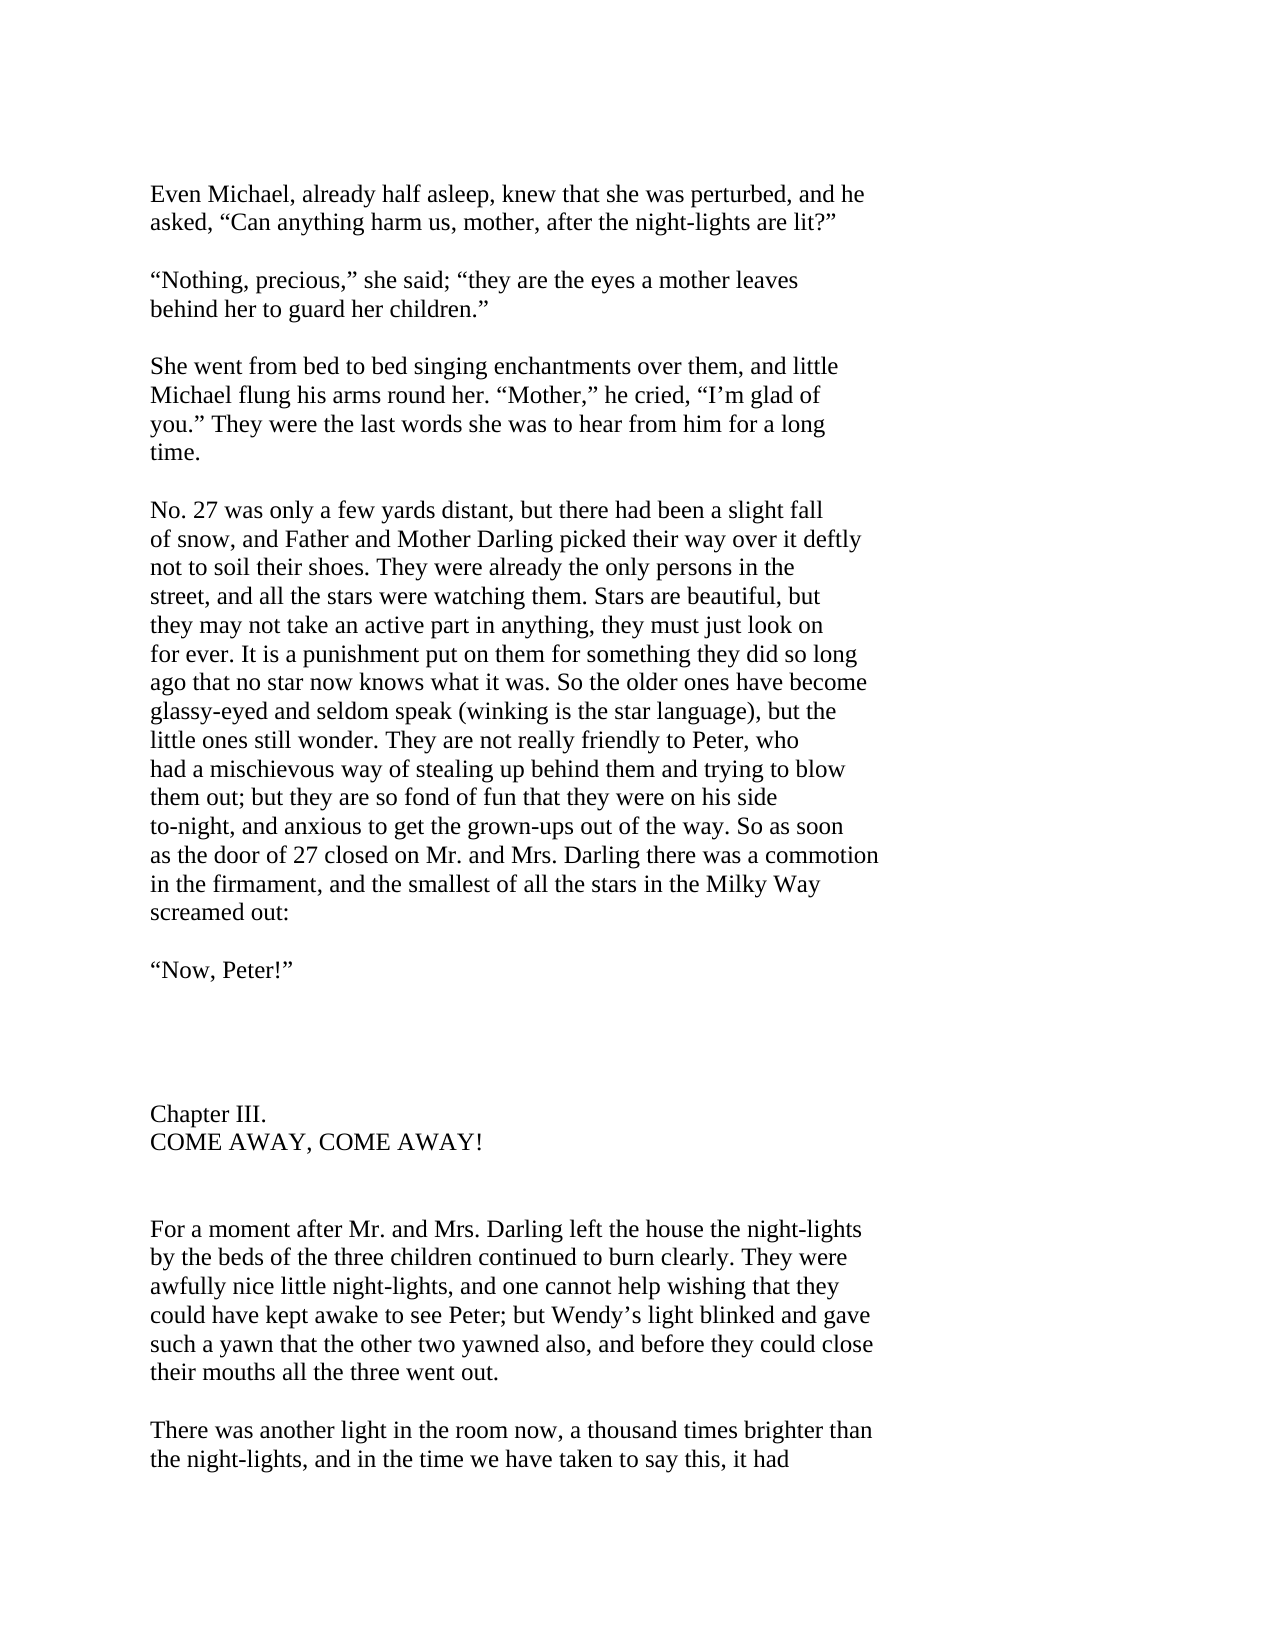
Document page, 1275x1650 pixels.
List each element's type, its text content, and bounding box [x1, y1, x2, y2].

text their mouths all the three went out. [150, 1357, 1125, 1386]
text you.” They were the last words she was to hear from him for a long [150, 409, 1125, 437]
text screamed out: [150, 897, 1125, 926]
text “Now, Peter!” [150, 955, 1125, 984]
text street, and all the stars were watching them. Stars are beautiful, but [150, 581, 1125, 610]
text Michael flung his arms round her. “Mother,” he cried, “I’m glad of [150, 380, 1125, 409]
text COME AWAY, COME AWAY! [150, 1127, 1125, 1156]
text them out; but they are so fond of fun that they were on his side [150, 782, 1125, 811]
text awfully nice little night-lights, and one cannot help wishing that they [150, 1271, 1125, 1300]
text She went from bed to bed singing enchantments over them, and little [150, 351, 1125, 380]
text by the beds of the three children continued to burn clearly. They were [150, 1242, 1125, 1271]
text glassy-eyed and seldom speak (winking is the star language), but the [150, 696, 1125, 725]
text For a moment after Mr. and Mrs. Darling left the house the night-lights [150, 1214, 1125, 1242]
text had a mischievous way of stealing up behind them and trying to blow [150, 754, 1125, 782]
text Chapter III. [150, 1099, 1125, 1127]
text ago that no star now knows what it was. So the older ones have become [150, 667, 1125, 696]
text behind her to guard her children.” [150, 294, 1125, 322]
text could have kept awake to see Peter; but Wendy’s light blinked and gave [150, 1300, 1125, 1329]
text the night-lights, and in the time we have taken to say this, it had [150, 1444, 1125, 1472]
text There was another light in the room now, a thousand times brighter than [150, 1415, 1125, 1444]
text as the door of 27 closed on Mr. and Mrs. Darling there was a commotion [150, 840, 1125, 869]
text not to soil their shoes. They were already the only persons in the [150, 552, 1125, 581]
text little ones still wonder. They are not really friendly to Peter, who [150, 725, 1125, 754]
text to-night, and anxious to get the grown-ups out of the way. So as soon [150, 811, 1125, 840]
text they may not take an active part in anything, they must just look on [150, 610, 1125, 639]
text “Nothing, precious,” she said; “they are the eyes a mother leaves [150, 265, 1125, 294]
text No. 27 was only a few yards distant, but there had been a slight fall [150, 495, 1125, 524]
text of snow, and Father and Mother Darling picked their way over it deftly [150, 524, 1125, 552]
text for ever. It is a punishment put on them for something they did so long [150, 639, 1125, 667]
text Even Michael, already half asleep, knew that she was perturbed, and he [150, 179, 1125, 207]
text asked, “Can anything harm us, mother, after the night-lights are lit?” [150, 207, 1125, 236]
text such a yawn that the other two yawned also, and before they could close [150, 1329, 1125, 1357]
text time. [150, 437, 1125, 466]
text in the firmament, and the smallest of all the stars in the Milky Way [150, 869, 1125, 897]
